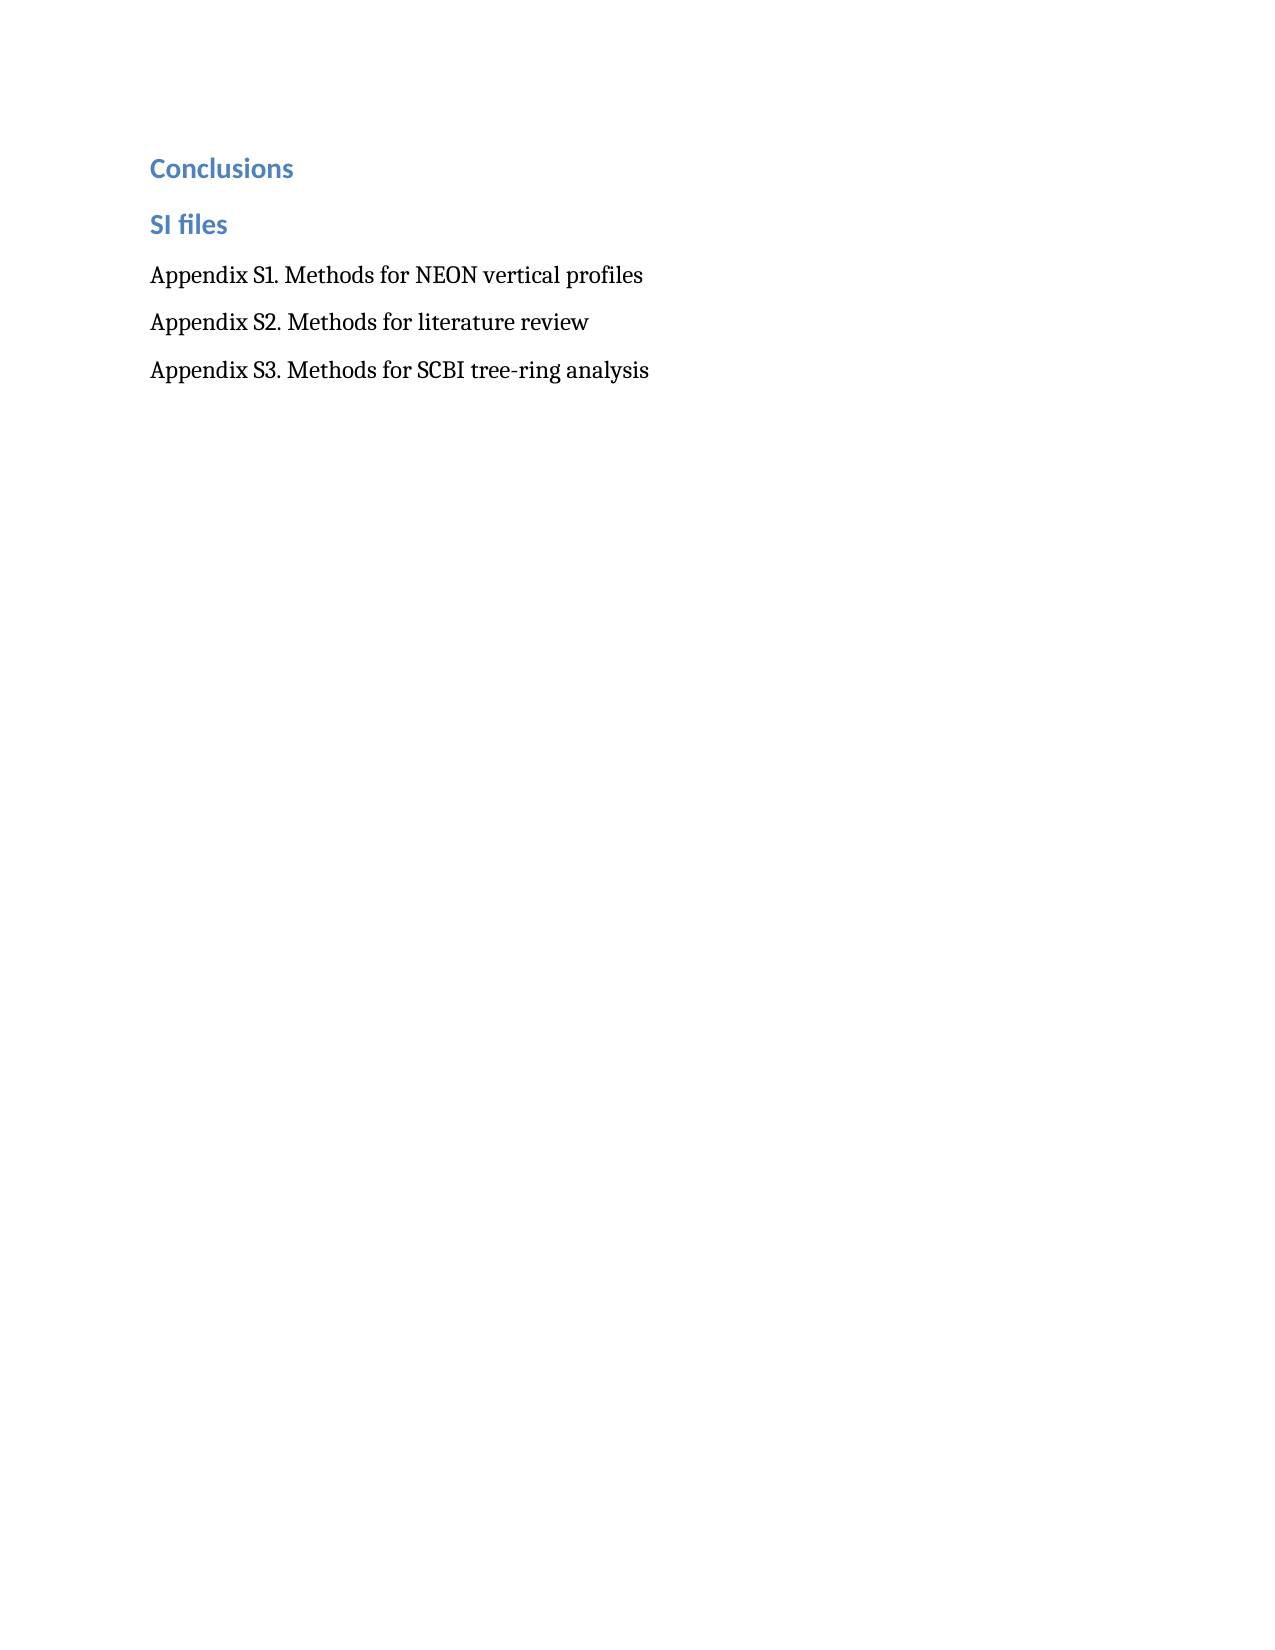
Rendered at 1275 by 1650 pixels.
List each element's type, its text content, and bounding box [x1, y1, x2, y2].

text Appendix S3. Methods for SCBI tree-ring analysis [150, 356, 1125, 384]
text Appendix S2. Methods for literature review [150, 308, 1125, 337]
subtitle SI files [150, 206, 1125, 242]
text Appendix S1. Methods for NEON vertical profiles [150, 261, 1125, 289]
subtitle Conclusions [150, 150, 1125, 186]
